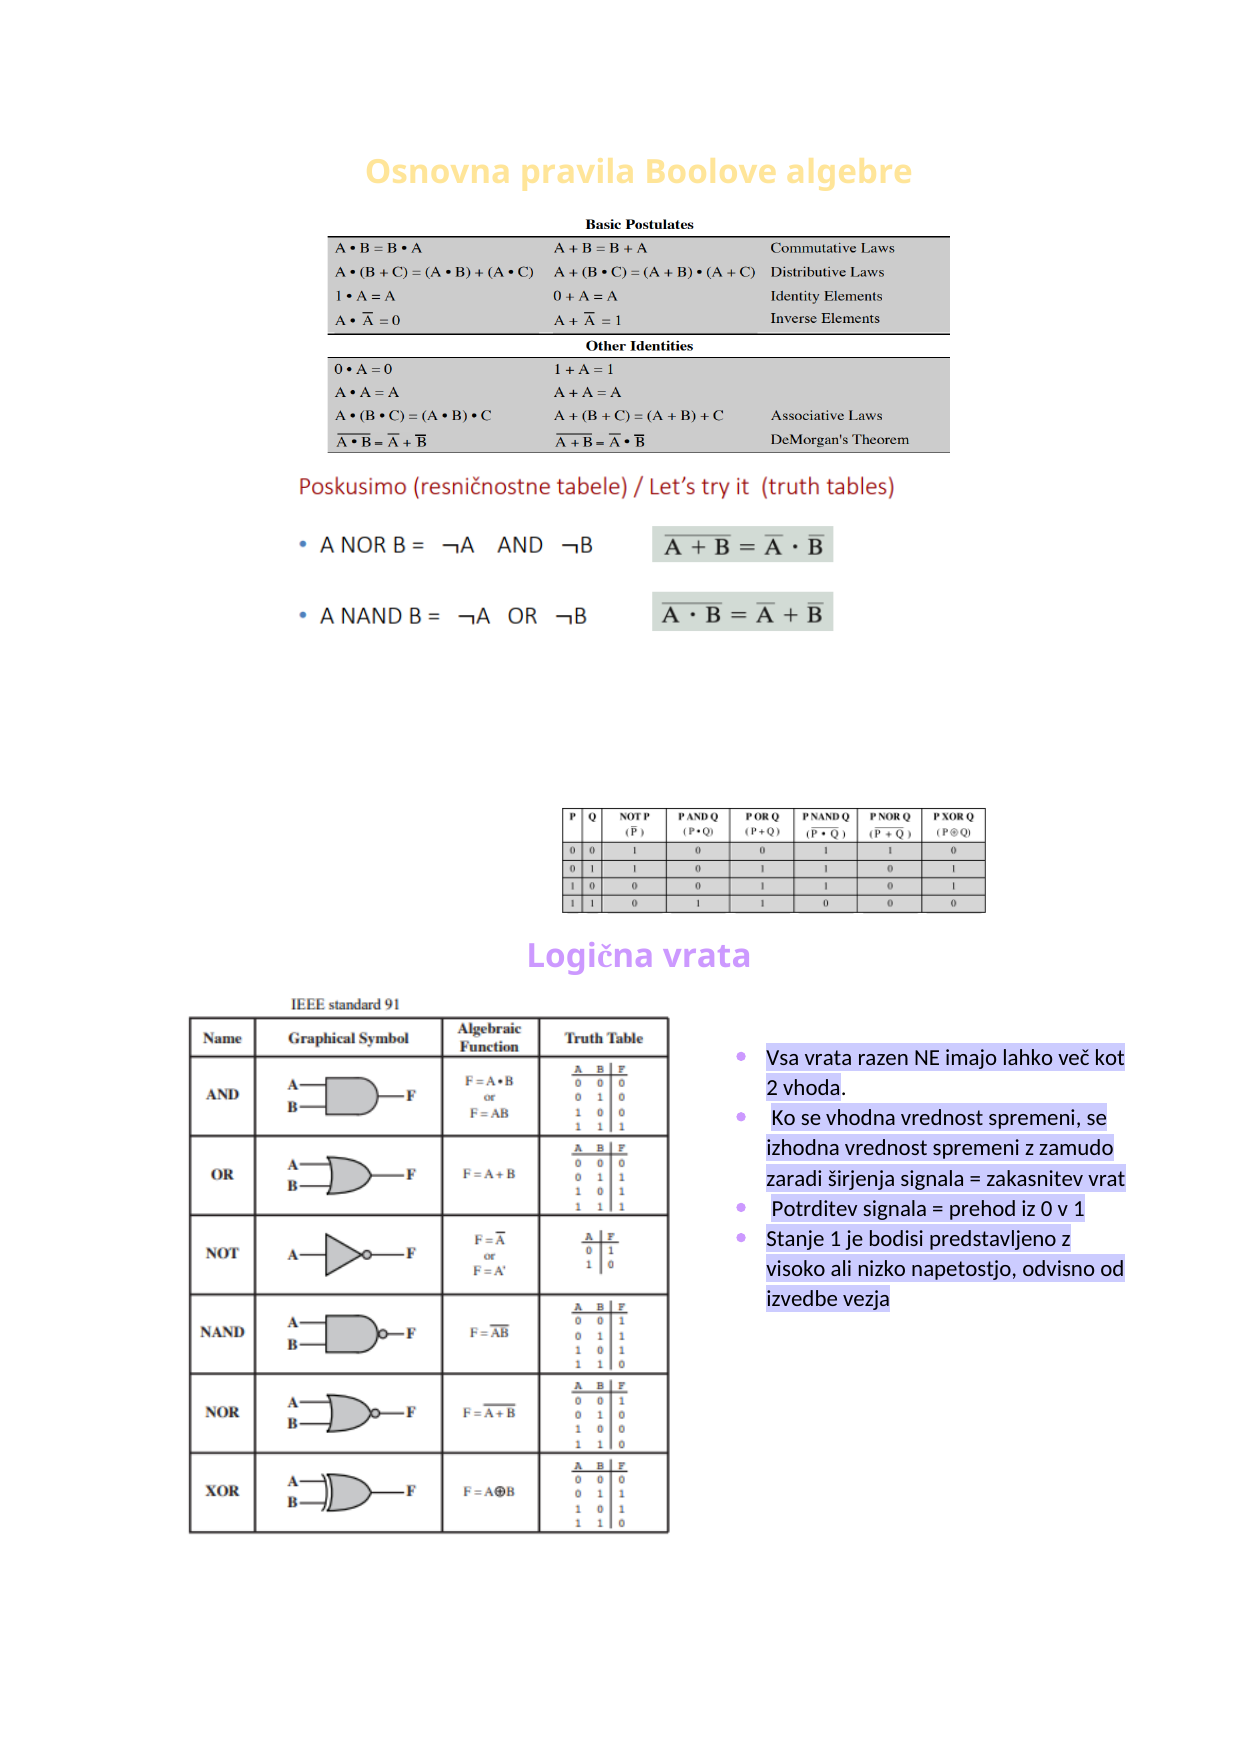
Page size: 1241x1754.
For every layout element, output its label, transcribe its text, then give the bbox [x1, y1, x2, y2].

picture [291, 471, 987, 914]
picture [185, 997, 674, 1537]
text Osnovna pravila Boolove algebre [185, 148, 1093, 193]
picture [327, 213, 950, 453]
text Logična vrata [185, 932, 1093, 978]
